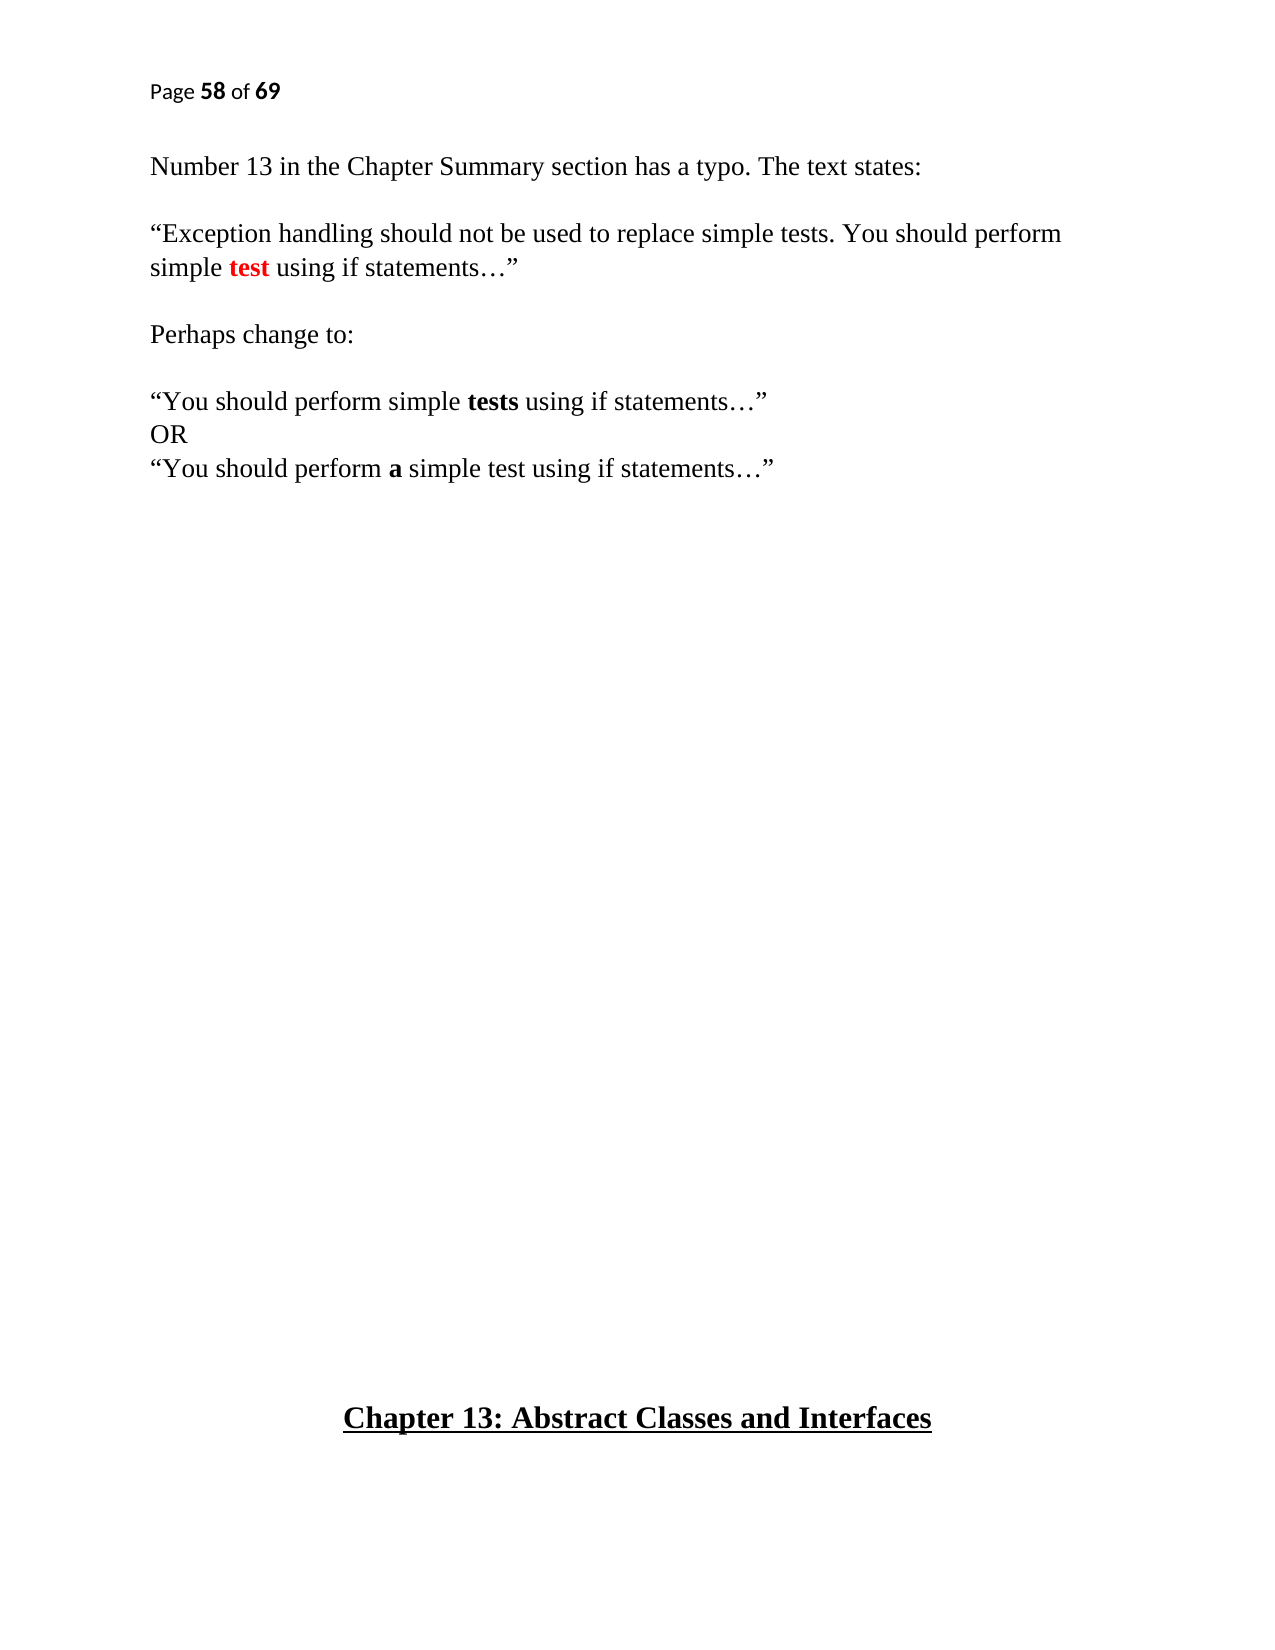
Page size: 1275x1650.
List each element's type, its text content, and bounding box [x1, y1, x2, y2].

text Chapter 13: Abstract Classes and Interfaces [150, 1400, 1125, 1436]
text “Exception handling should not be used to replace simple tests. You should perform simple test using if statements…” [150, 217, 1125, 282]
text “You should perform a simple test using if statements…” [150, 452, 1125, 483]
text OR [150, 418, 1125, 449]
text Number 13 in the Chapter Summary section has a typo. The text states: [150, 150, 1125, 181]
text “You should perform simple tests using if statements…” [150, 385, 1125, 416]
text Perhaps change to: [150, 318, 1125, 349]
